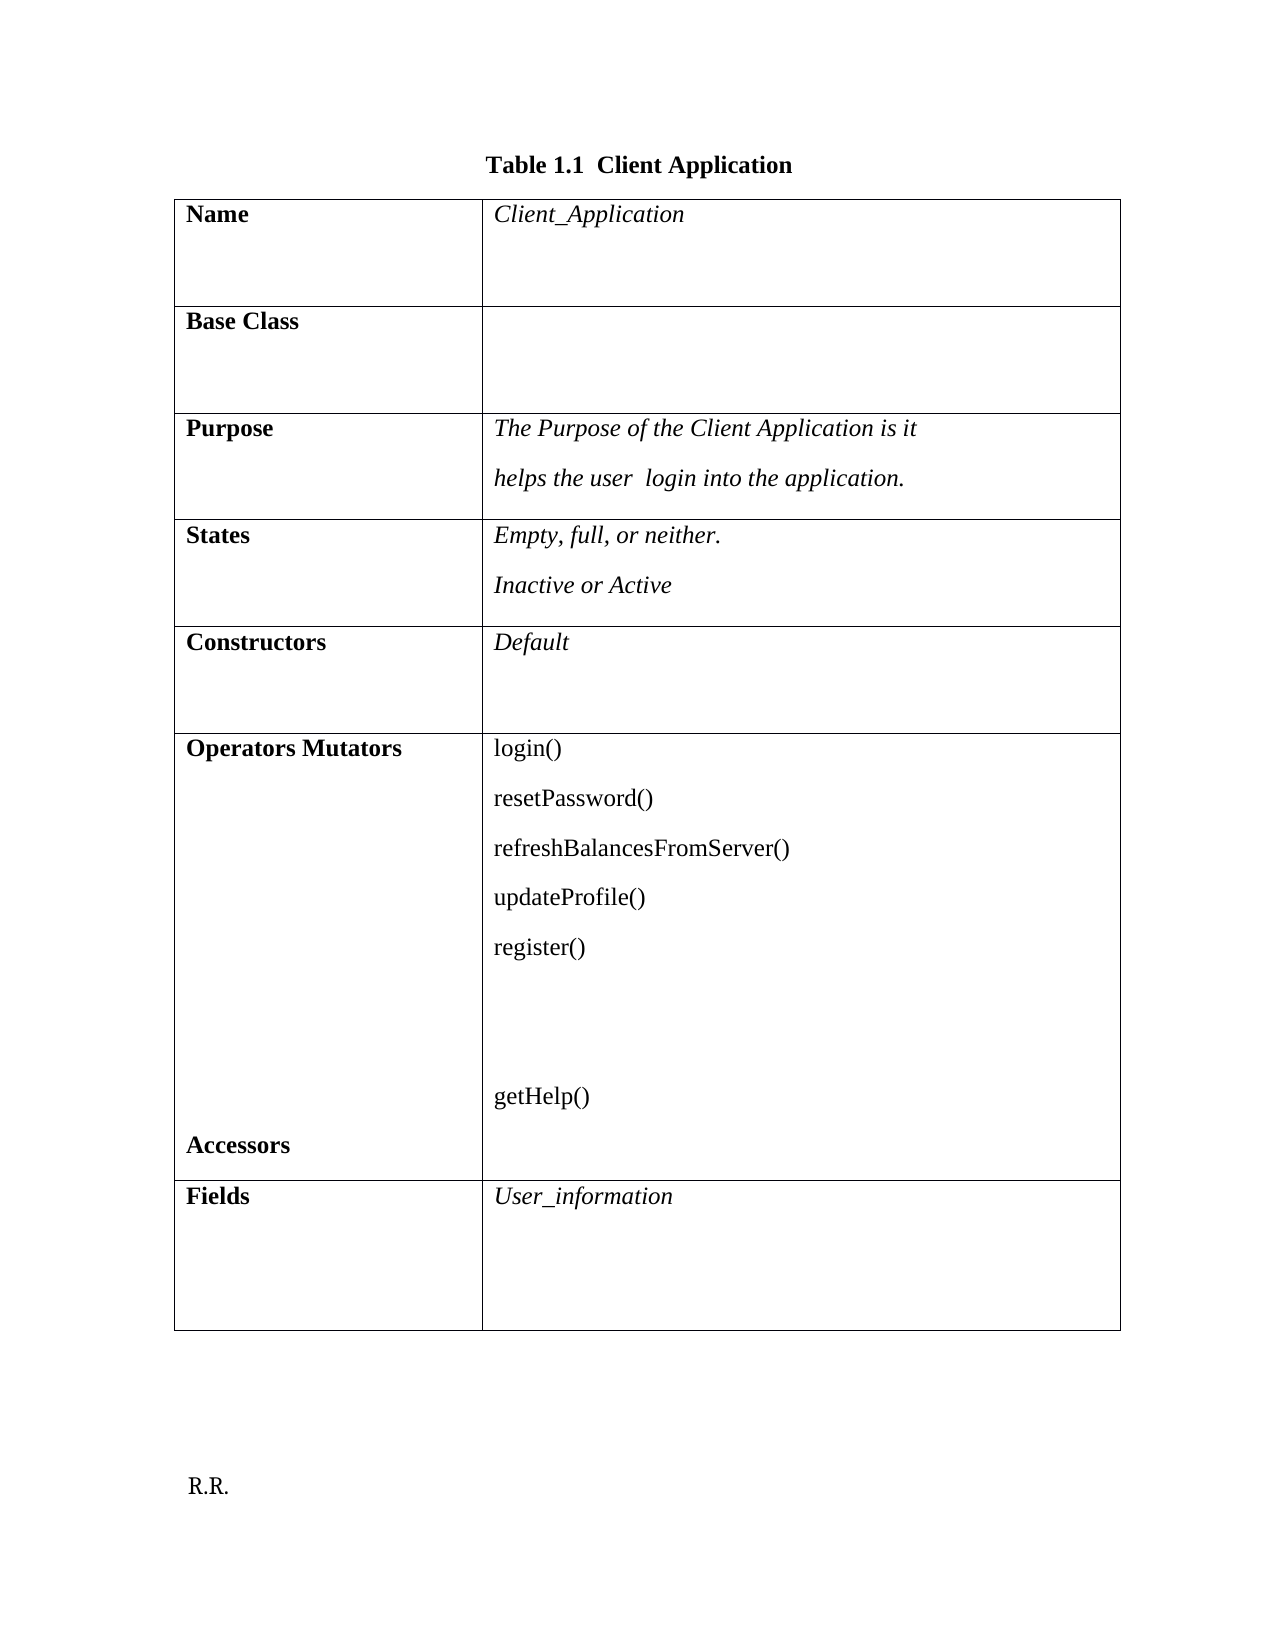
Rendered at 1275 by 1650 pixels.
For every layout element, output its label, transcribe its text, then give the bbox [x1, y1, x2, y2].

table_header Client_Application [483, 200, 1120, 306]
table_cell Fields [175, 1181, 482, 1330]
table_cell Operators Mutators Accessors [175, 734, 482, 1180]
table_cell User_information [483, 1181, 1120, 1330]
table_cell Base Class [175, 307, 482, 412]
table_cell Purpose [175, 414, 482, 519]
table_cell The Purpose of the Client Application is it helps the user login into the application. [483, 414, 1120, 519]
table_cell login() resetPassword() refreshBalancesFromServer() updateProfile() register() getHelp() [483, 734, 1120, 1180]
text Table 1.1 Client Application [482, 150, 796, 179]
table_cell States [175, 520, 482, 626]
table_cell Default [483, 627, 1120, 733]
table_header Name [175, 200, 482, 306]
table_cell Empty, full, or neither. Inactive or Active [483, 520, 1120, 626]
table_cell Constructors [175, 627, 482, 733]
table_cell [483, 307, 1120, 412]
